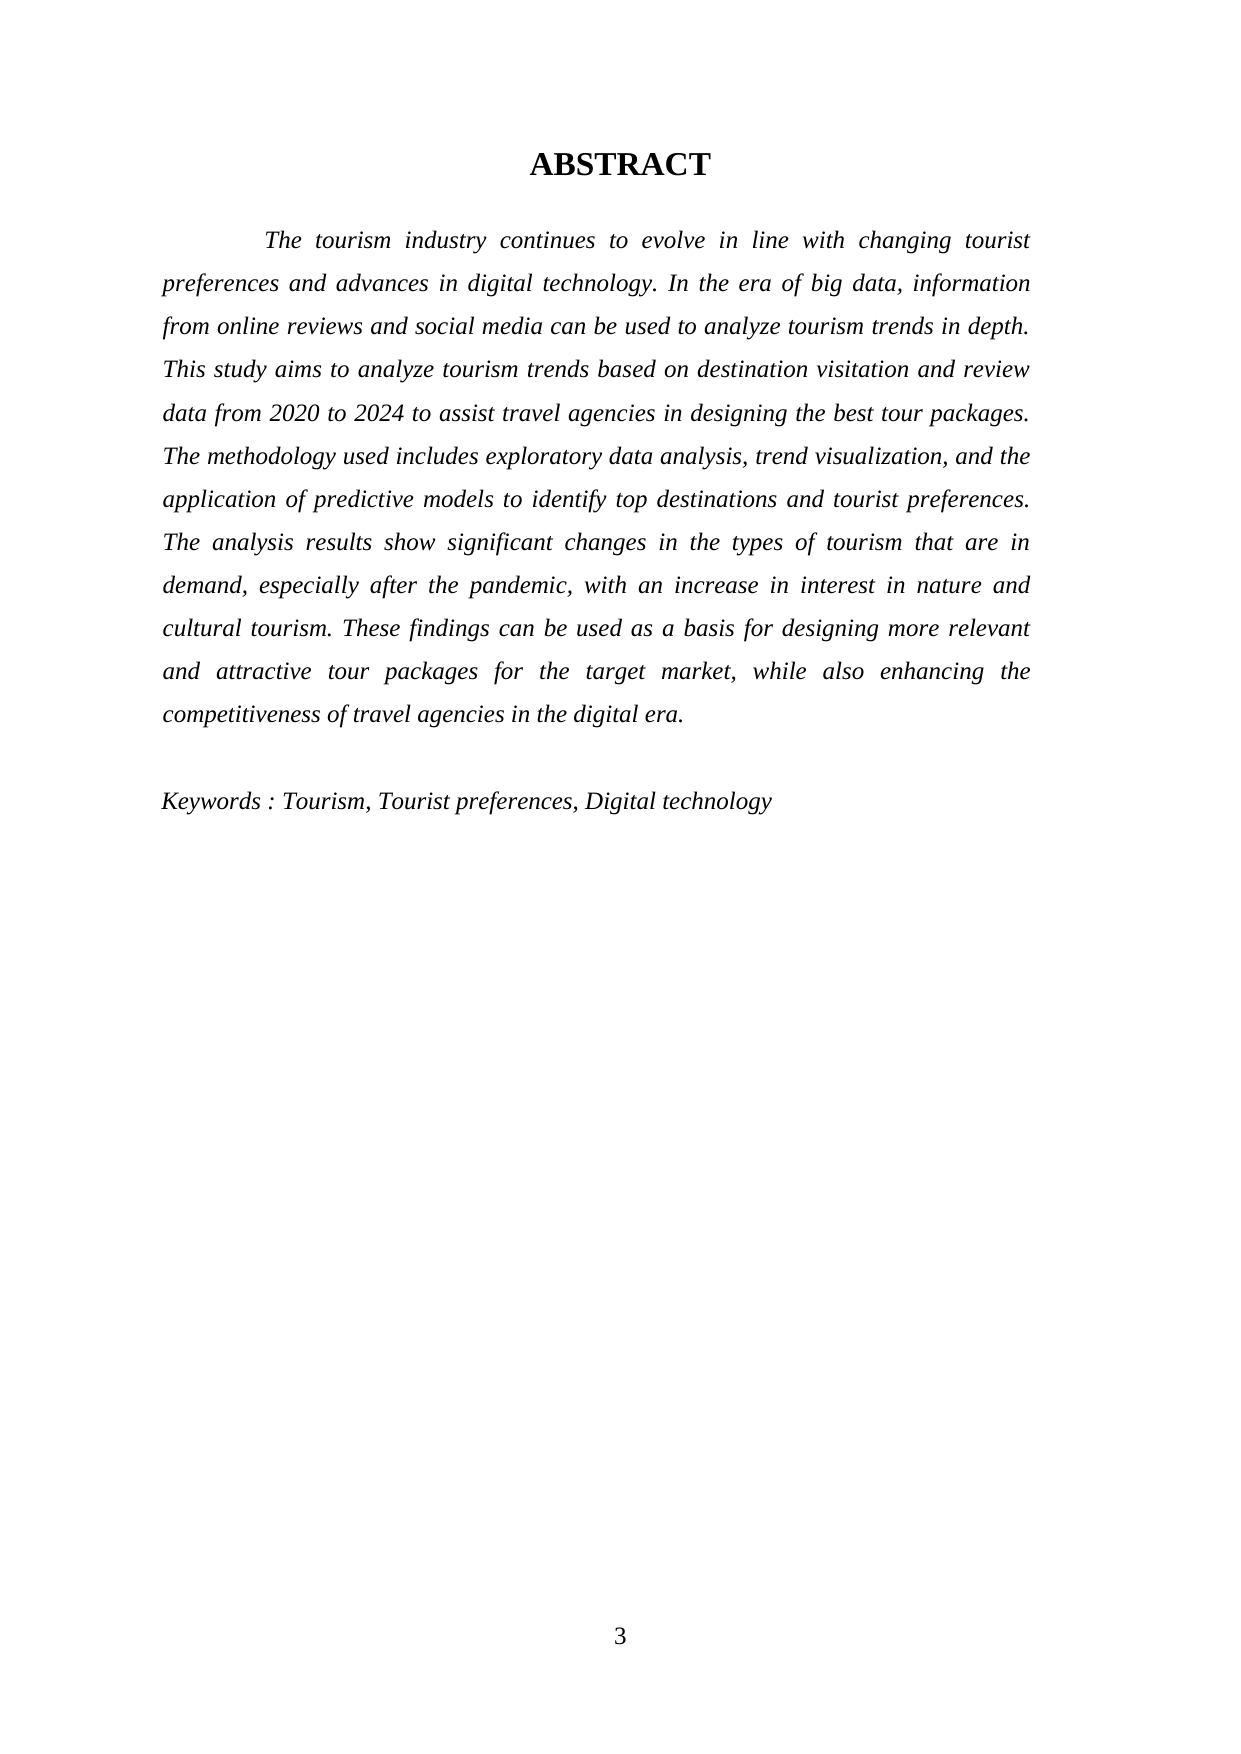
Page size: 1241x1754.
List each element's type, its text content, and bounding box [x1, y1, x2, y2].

text The tourism industry continues to evolve in line with changing tourist preferences and advances in digital technology. In the era of big data, information from online reviews and social media can be used to analyze tourism trends in depth. This study aims to analyze tourism trends based on destination visitation and review data from 2020 to 2024 to assist travel agencies in designing the best tour packages. The methodology used includes exploratory data analysis, trend visualization, and the application of predictive models to identify top destinations and tourist preferences. The analysis results show significant changes in the types of tourism that are in demand, especially after the pandemic, with an increase in interest in nature and cultural tourism. These findings can be used as a basis for designing more relevant and attractive tour packages for the target market, while also enhancing the competitiveness of travel agencies in the digital era. [162, 225, 1033, 728]
text Keywords : Tourism, Tourist preferences, Digital technology [161, 786, 1033, 814]
subtitle ABSTRACT [148, 144, 1093, 182]
